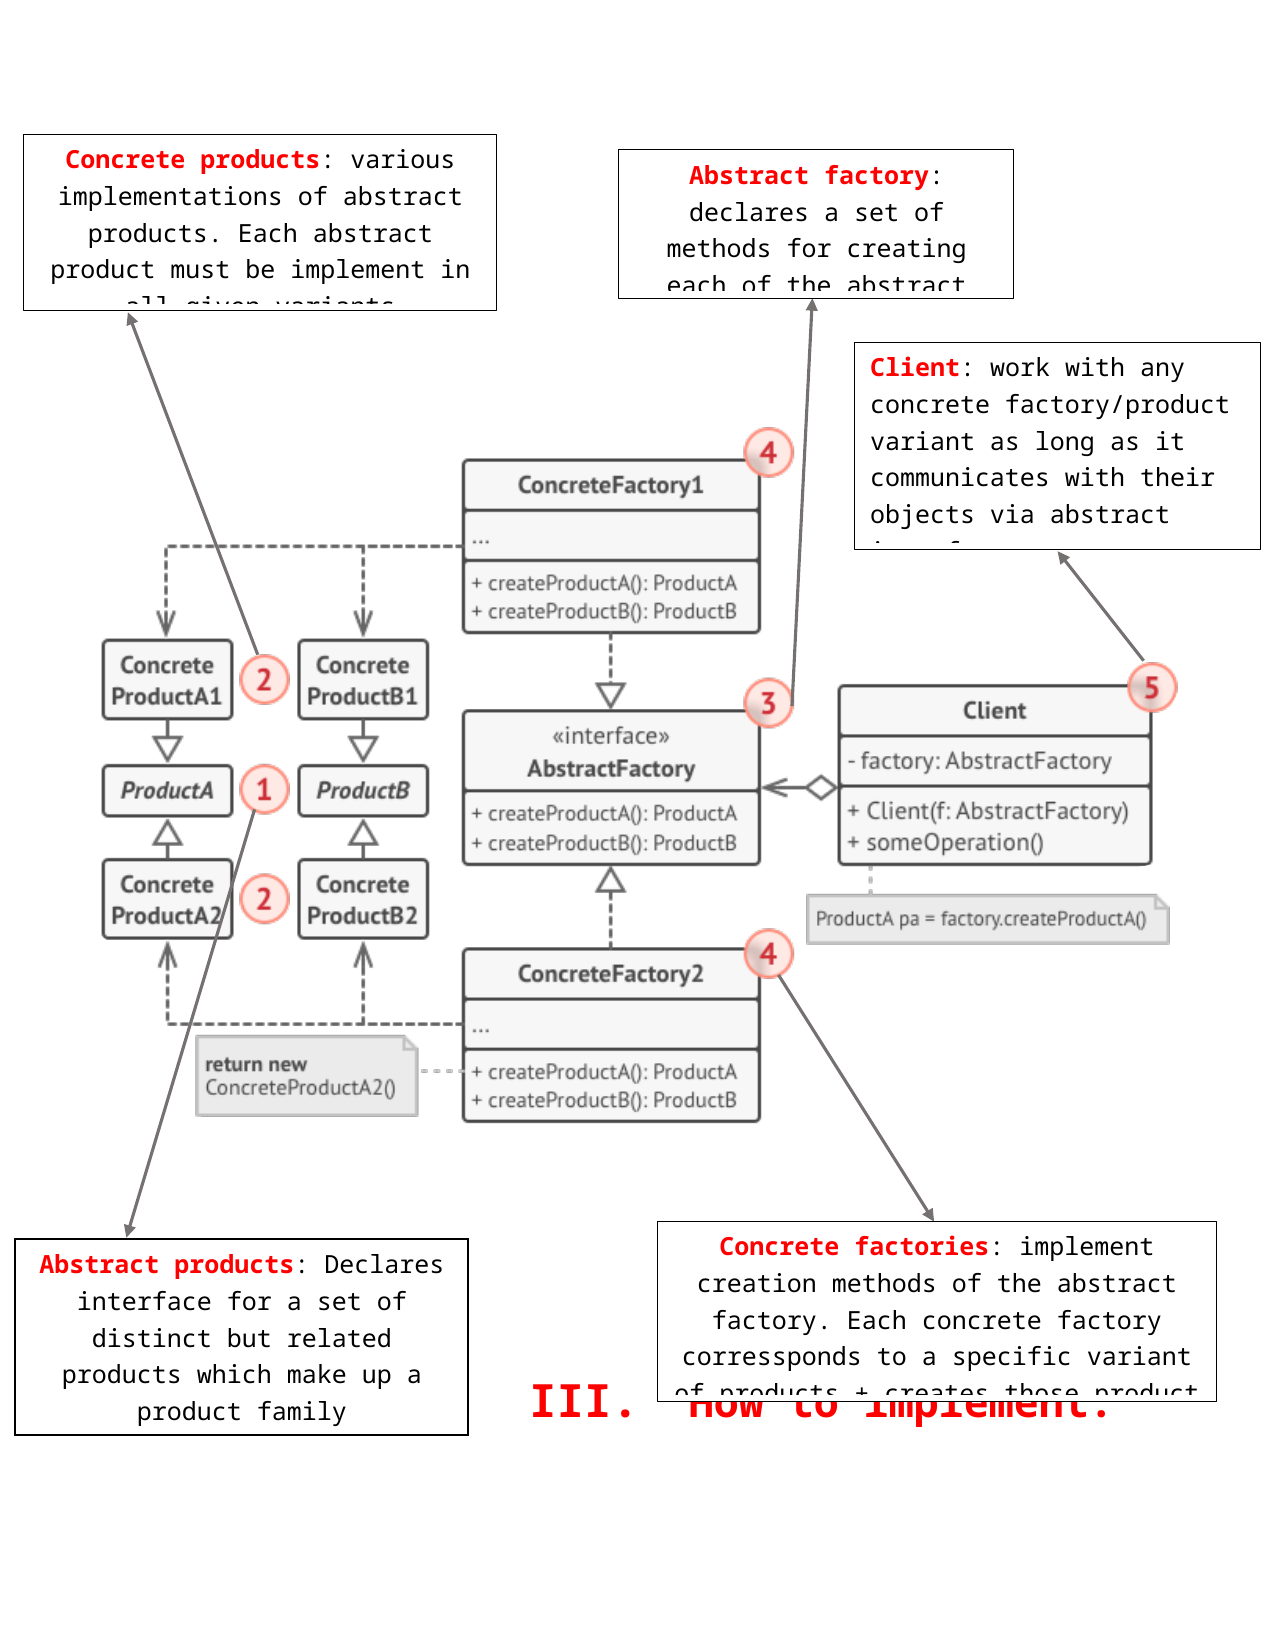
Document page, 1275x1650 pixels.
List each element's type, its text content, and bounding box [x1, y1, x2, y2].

picture [90, 426, 1180, 1126]
list How to implement: [469, 1369, 1226, 1431]
